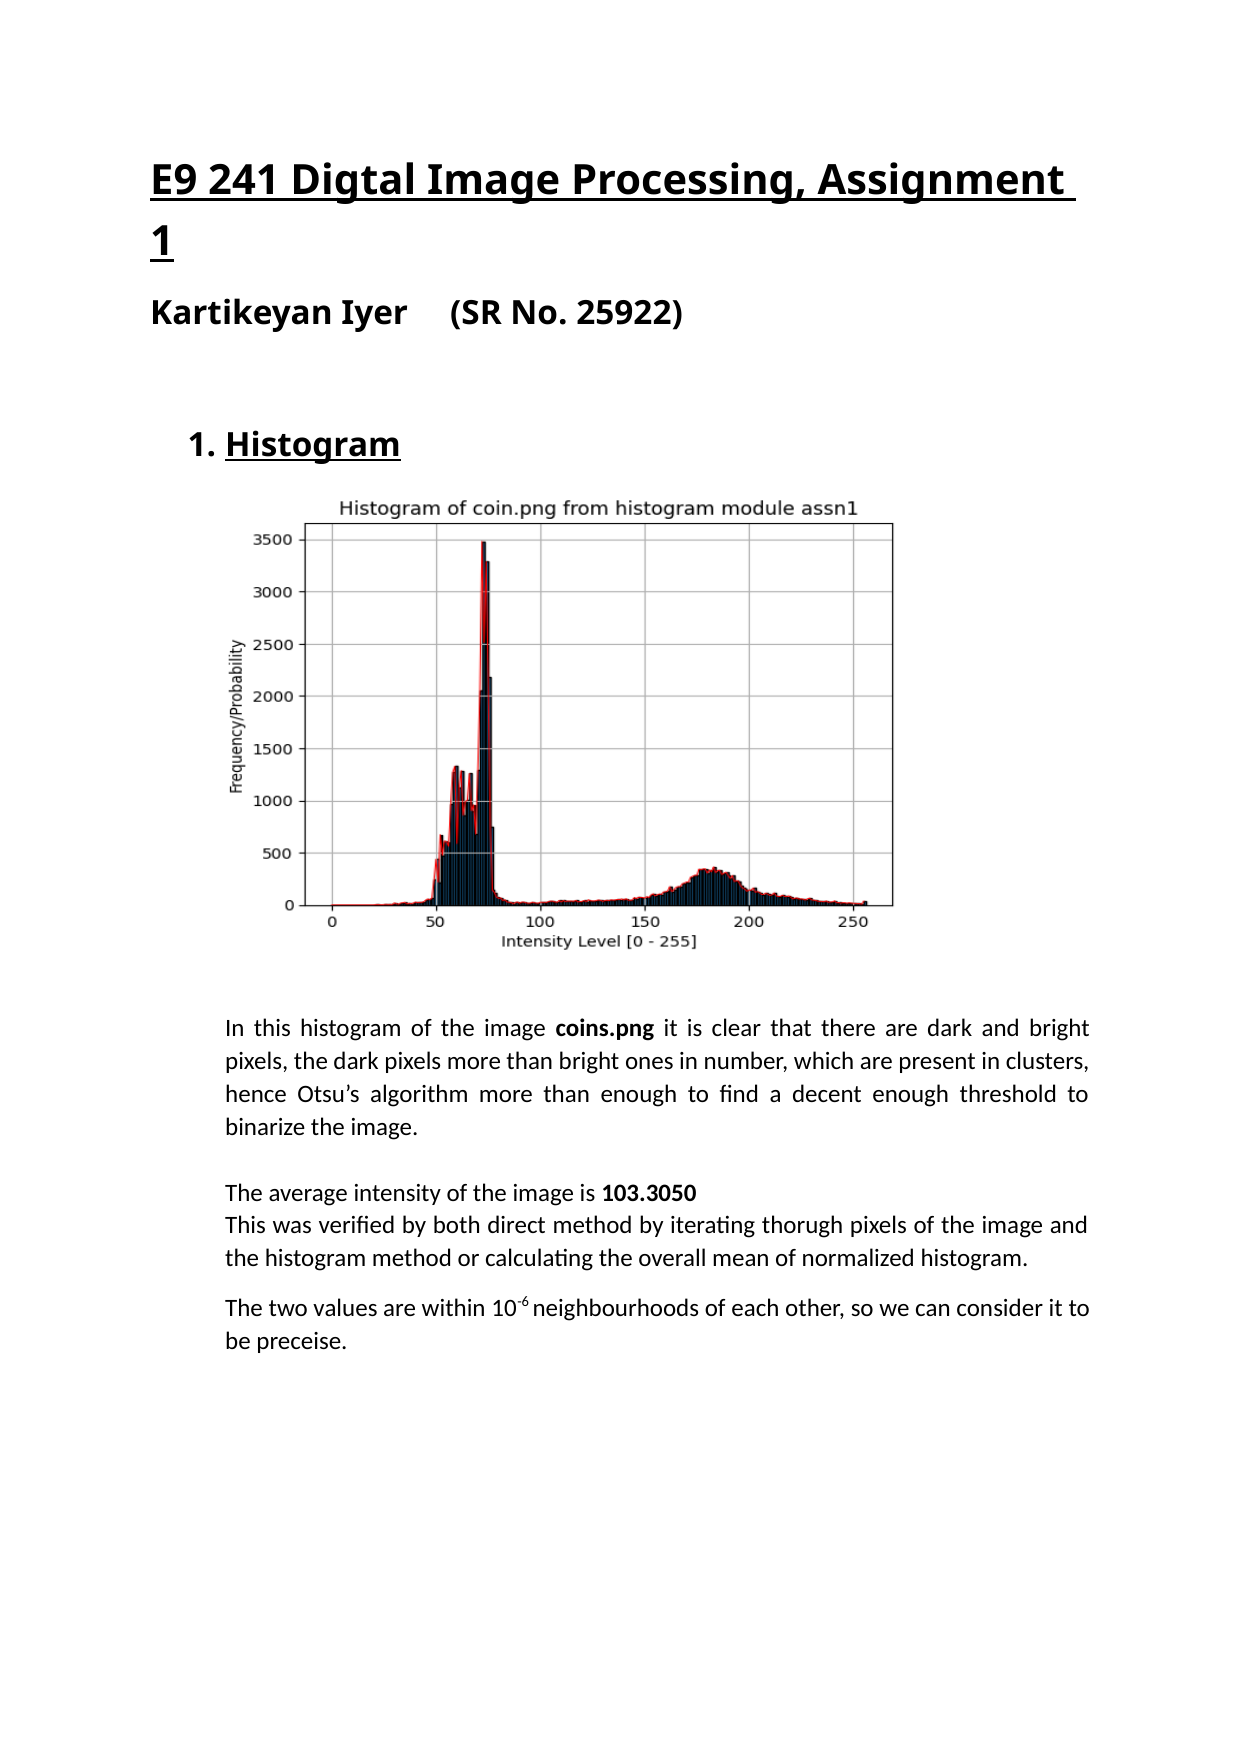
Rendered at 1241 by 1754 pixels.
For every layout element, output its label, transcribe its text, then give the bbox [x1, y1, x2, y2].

picture [217, 490, 904, 960]
list The average intensity of the image is 103.3050 [225, 1177, 1090, 1207]
text The two values are within 10-6 neighbourhoods of each other, so we can consider it to be preceise. [225, 1292, 1090, 1356]
list Histogram [187, 420, 1090, 466]
list In this histogram of the image coins.png it is clear that there are dark and bright pixels, the dark pixels more than bright ones in number, which are present in clusters, hence Otsu’s algorithm more than enough to find a decent enough threshold to binarize the image. [225, 1012, 1090, 1141]
list This was verified by both direct method by iterating thorugh pixels of the image and the histogram method or calculating the overall mean of normalized histogram. [225, 1209, 1090, 1273]
text Kartikeyan Iyer (SR No. 25922) [150, 289, 1090, 334]
text E9 241 Digtal Image Processing, Assignment 1 [150, 150, 1090, 268]
